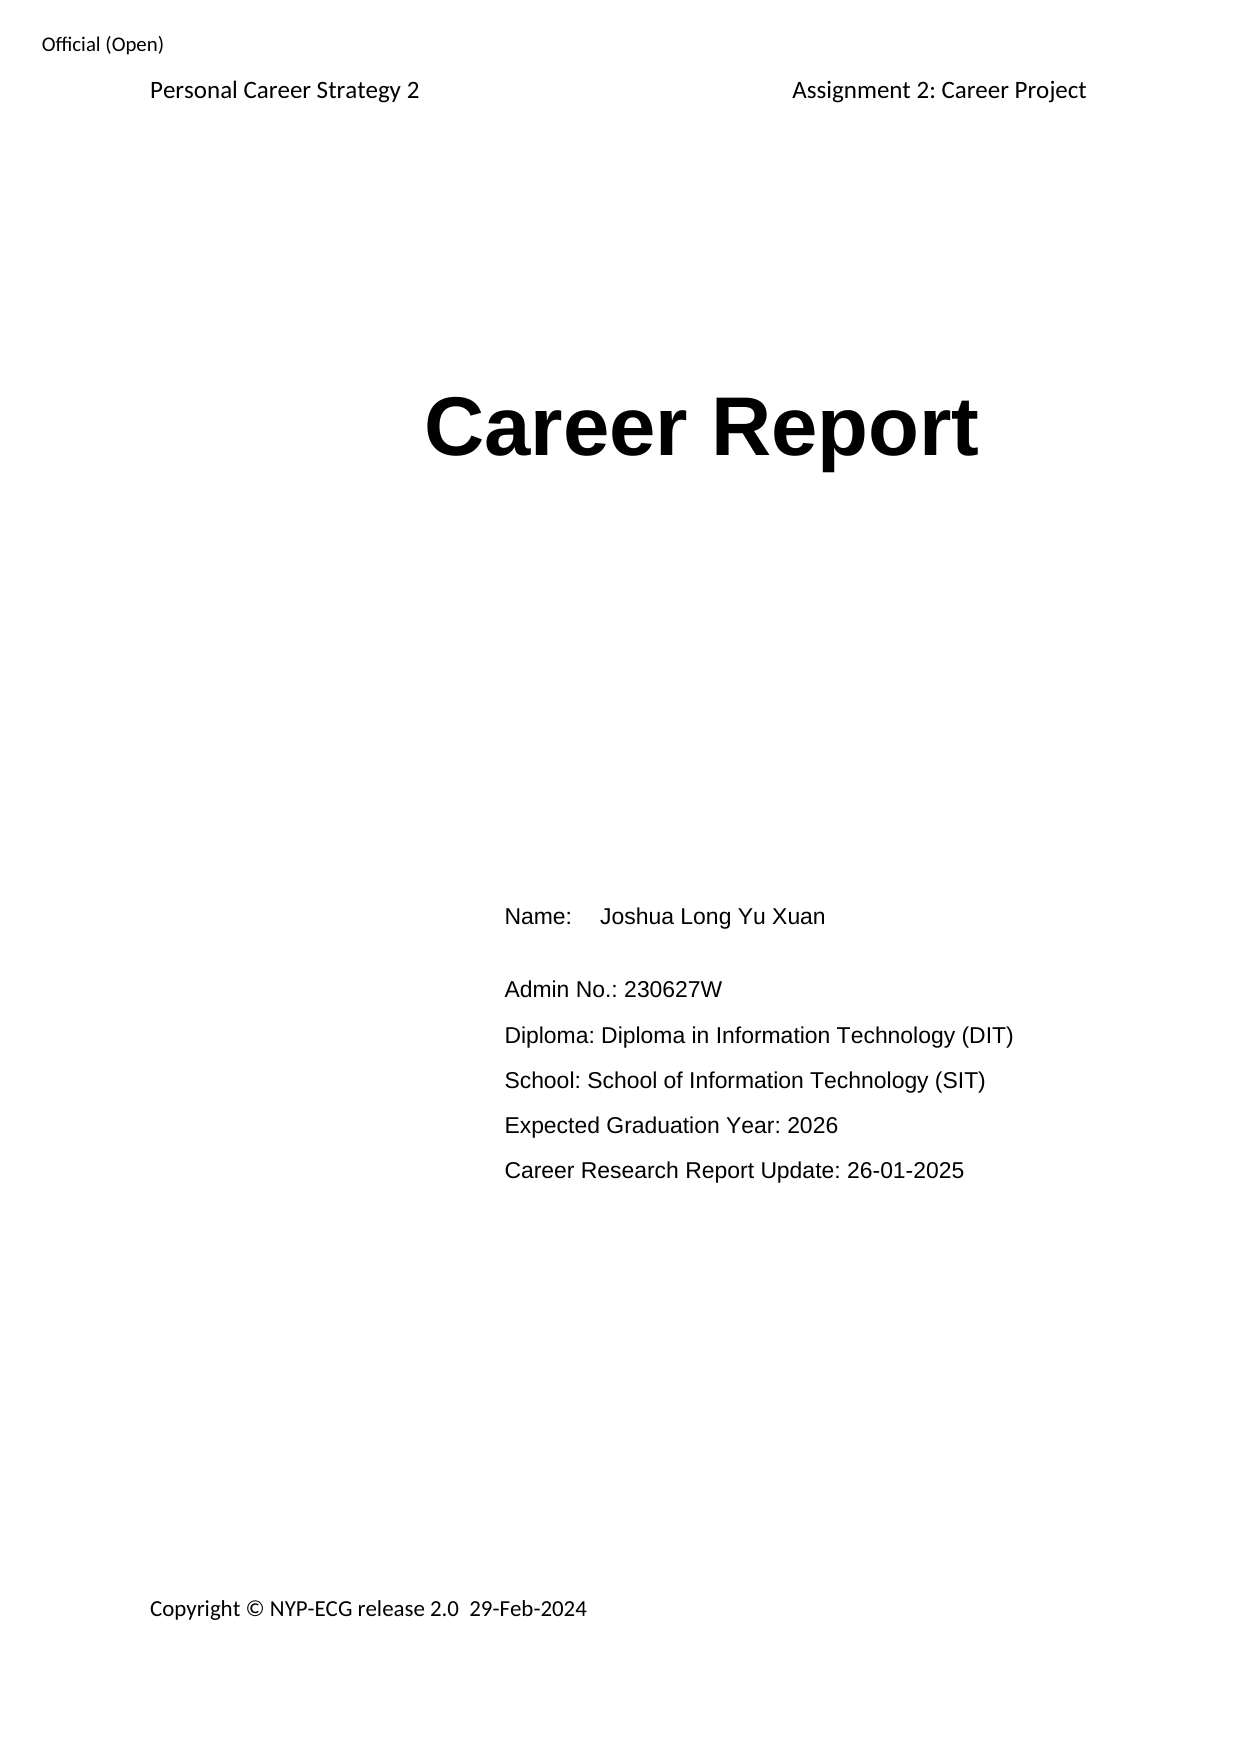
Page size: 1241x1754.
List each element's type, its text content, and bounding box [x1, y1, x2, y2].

text Career Research Report Update: 26-01-2025 [504, 1157, 1090, 1183]
text Diploma: Diploma in Information Technology (DIT) [504, 1022, 1090, 1048]
list Career Report [314, 377, 1090, 473]
text Name: Joshua Long Yu Xuan [504, 903, 1090, 958]
text Expected Graduation Year: 2026 [504, 1112, 1090, 1138]
text School: School of Information Technology (SIT) [504, 1067, 1090, 1093]
text Admin No.: 230627W [504, 976, 1090, 1003]
